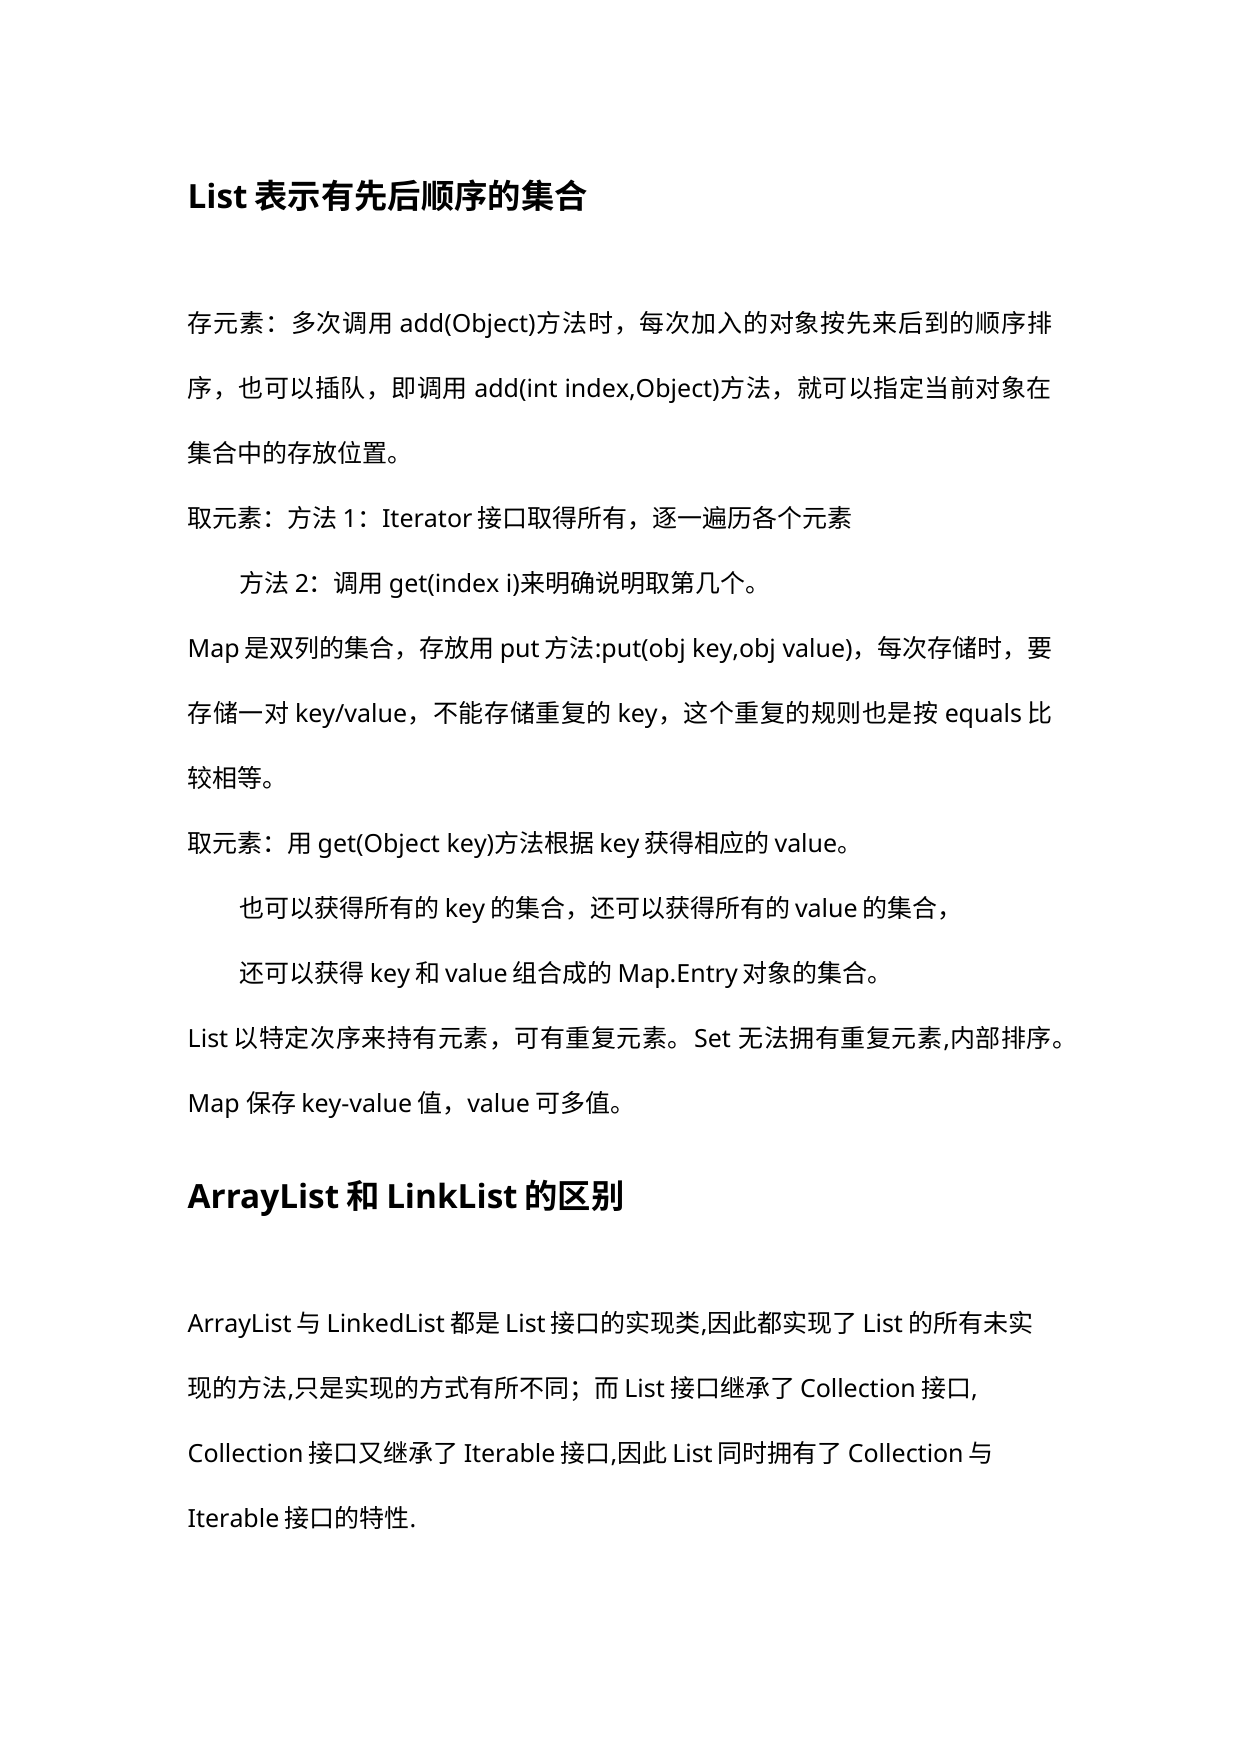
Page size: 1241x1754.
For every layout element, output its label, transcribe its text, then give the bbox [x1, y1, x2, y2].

text 取元素：用get(Object key)方法根据key获得相应的value。 [187, 809, 1053, 874]
subtitle ArrayList和LinkList的区别 [187, 1161, 1053, 1226]
text List以特定次序来持有元素，可有重复元素。Set 无法拥有重复元素,内部排序。Map 保存key-value值，value可多值。 [187, 1004, 1053, 1134]
text Map是双列的集合，存放用put方法:put(obj key,obj value)，每次存储时，要存储一对key/value，不能存储重复的key，这个重复的规则也是按equals比较相等。 [187, 614, 1053, 809]
text 也可以获得所有的key的集合，还可以获得所有的value的集合， [187, 874, 1053, 939]
text Collection接口又继承了Iterable接口,因此List同时拥有了Collection与Iterable接口的特性. [187, 1419, 1053, 1549]
subtitle List表示有先后顺序的集合 [187, 162, 1053, 227]
text ArrayList与LinkedList都是List接口的实现类,因此都实现了List的所有未实现的方法,只是实现的方式有所不同；而List接口继承了Collection接口, [187, 1289, 1053, 1419]
text 存元素：多次调用add(Object)方法时，每次加入的对象按先来后到的顺序排序，也可以插队，即调用add(int index,Object)方法，就可以指定当前对象在集合中的存放位置。 [187, 289, 1053, 484]
text 还可以获得key和value组合成的Map.Entry对象的集合。 [187, 939, 1053, 1004]
text 方法2：调用get(index i)来明确说明取第几个。 [187, 549, 1053, 614]
text 取元素：方法1：Iterator接口取得所有，逐一遍历各个元素 [187, 484, 1053, 549]
